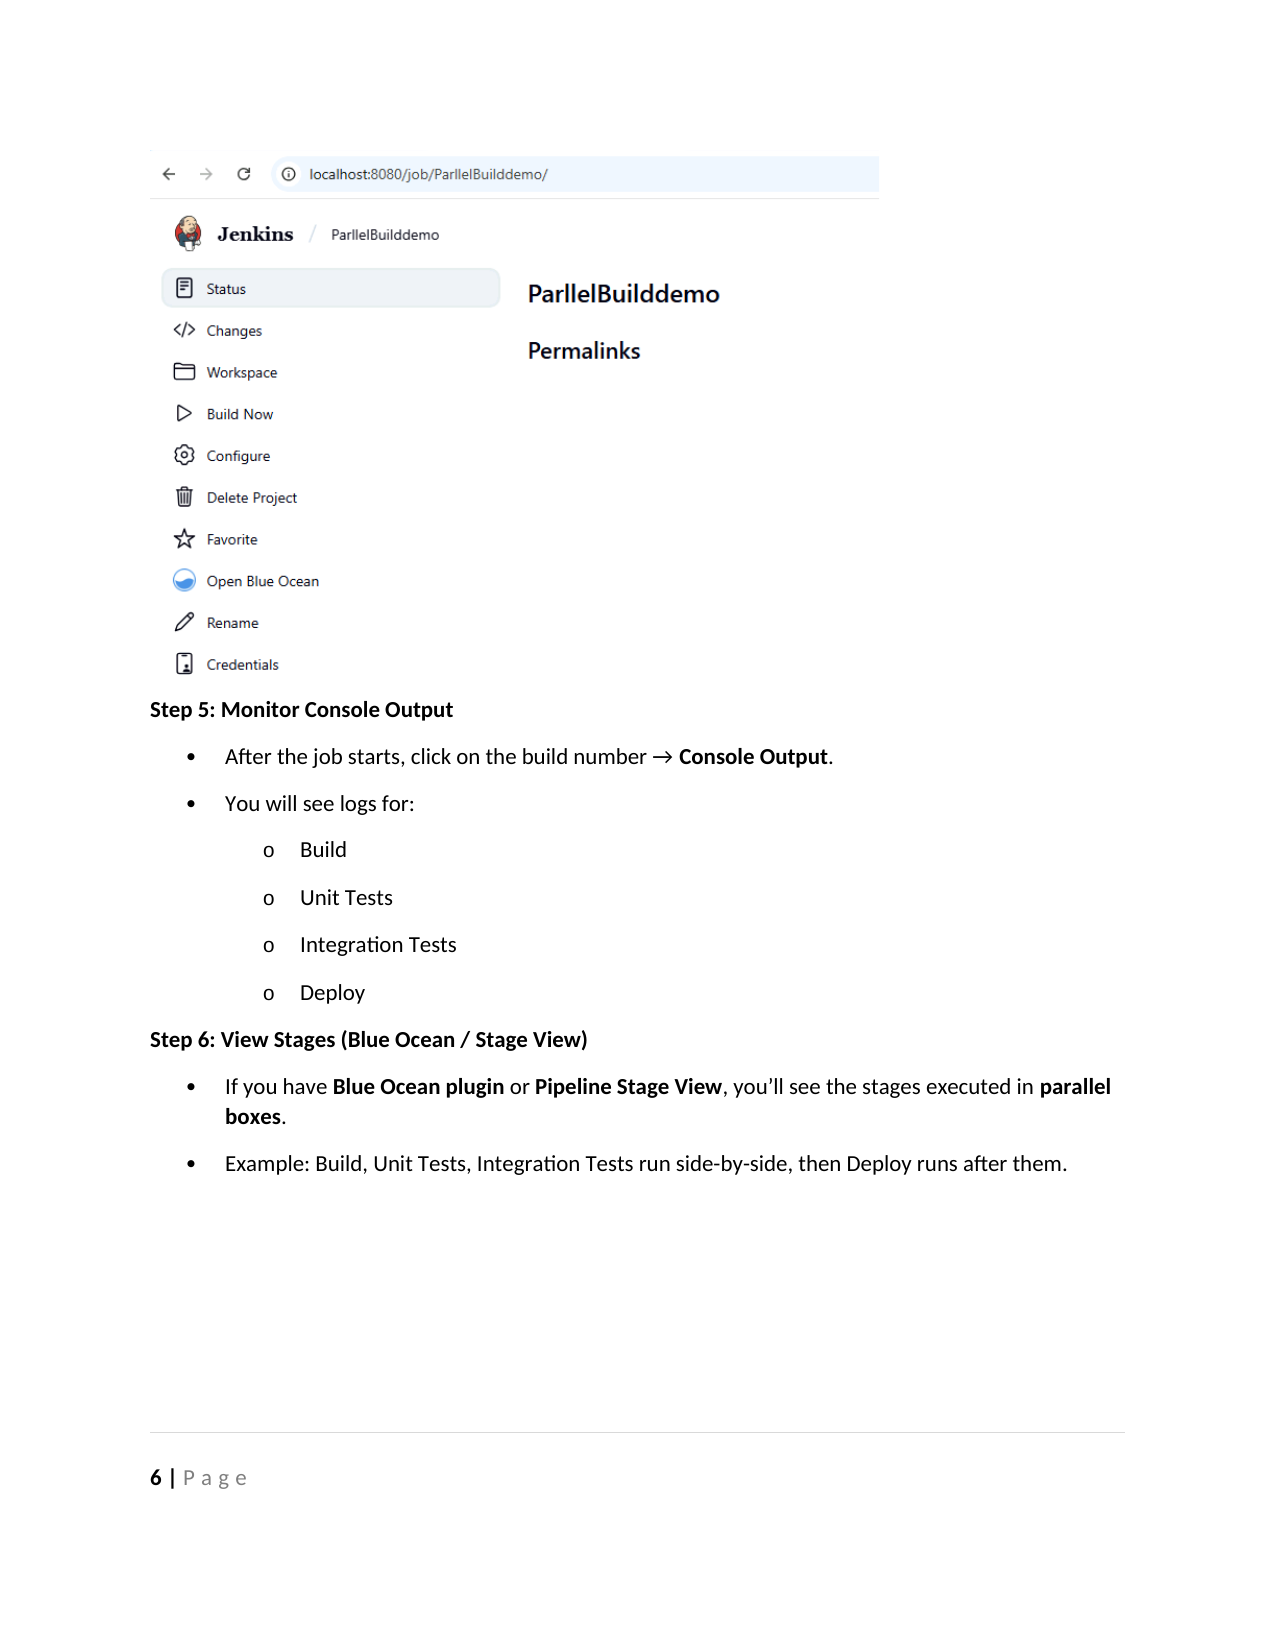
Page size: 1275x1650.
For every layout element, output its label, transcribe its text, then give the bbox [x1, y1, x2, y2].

list Build [262, 836, 1125, 864]
list If you have Blue Ocean plugin or Pipeline Stage View, you’ll see the stages executed in parallel boxes. [187, 1072, 1125, 1130]
list After the job starts, click on the build number → Console Output. [187, 742, 1125, 770]
text Step 6: View Stages (Blue Ocean / Stage View) [150, 1025, 1125, 1053]
list You will see logs for: [187, 789, 1125, 817]
picture [150, 150, 880, 676]
list Example: Build, Unit Tests, Integration Tests run side-by-side, then Deploy runs after them. [187, 1149, 1125, 1177]
list Integration Tests [262, 930, 1125, 959]
list Unit Tests [262, 883, 1125, 911]
list Deploy [262, 978, 1125, 1006]
text Step 5: Monitor Console Output [150, 695, 1125, 723]
